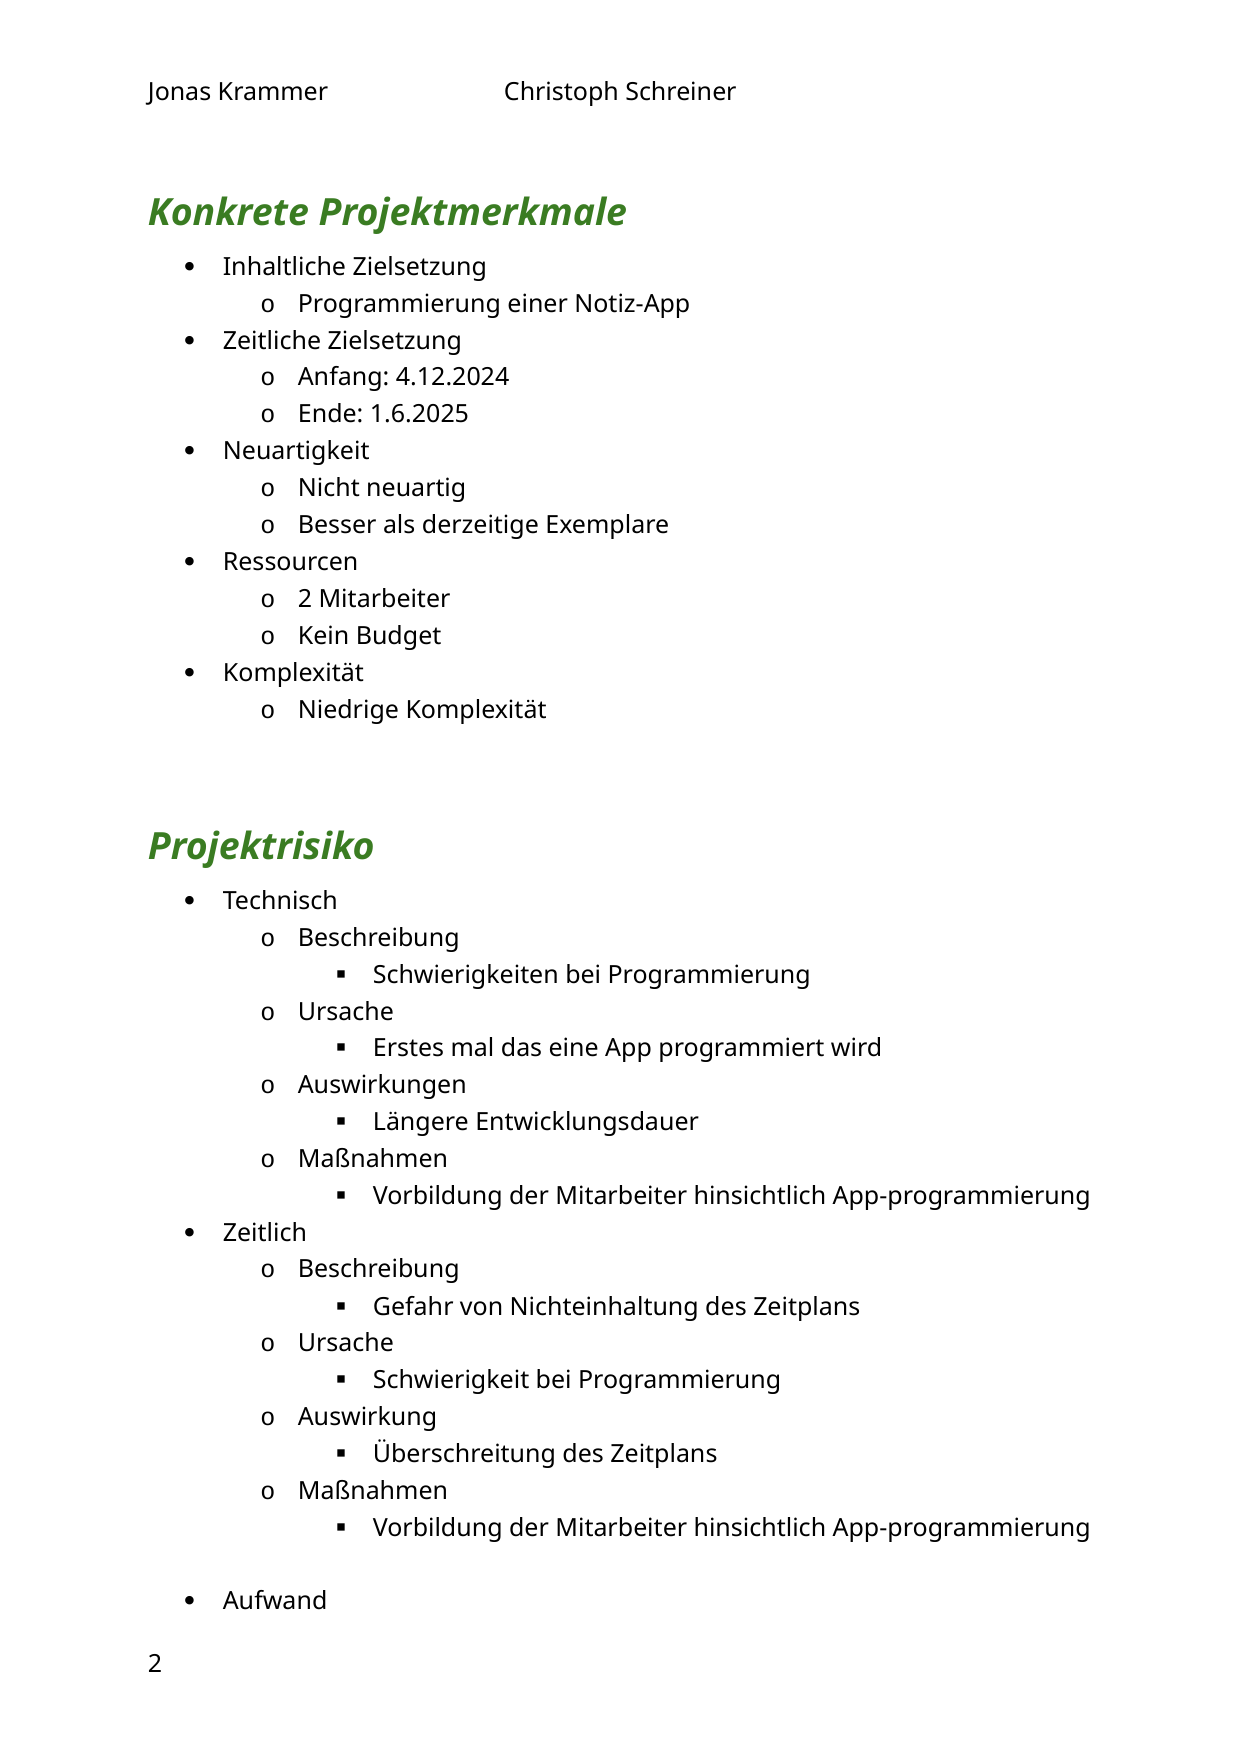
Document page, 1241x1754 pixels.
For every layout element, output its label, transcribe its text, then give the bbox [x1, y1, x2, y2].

list Komplexität [185, 654, 1093, 688]
list Ressourcen [185, 544, 1093, 578]
list Vorbildung der Mitarbeiter hinsichtlich App-programmierung [335, 1178, 1093, 1212]
list Aufwand [185, 1583, 1093, 1617]
list Schwierigkeiten bei Programmierung [335, 956, 1093, 990]
list Besser als derzeitige Exemplare [260, 507, 1093, 541]
list Inhaltliche Zielsetzung [185, 248, 1093, 283]
list Neuartigkeit [185, 433, 1093, 467]
list Auswirkung [260, 1399, 1093, 1433]
subtitle Projektrisiko [148, 819, 1093, 870]
list Längere Entwicklungsdauer [335, 1104, 1093, 1138]
list Ursache [260, 993, 1093, 1027]
list Programmierung einer Notiz-App [260, 285, 1093, 319]
list Gefahr von Nichteinhaltung des Zeitplans [335, 1288, 1093, 1322]
list Ursache [260, 1325, 1093, 1359]
list Technisch [185, 883, 1093, 917]
list Beschreibung [260, 1251, 1093, 1285]
subtitle Konkrete Projektmerkmale [148, 185, 1093, 236]
list Maßnahmen [260, 1141, 1093, 1175]
list Auswirkungen [260, 1067, 1093, 1101]
list Niedrige Komplexität [260, 691, 1093, 726]
list 2 Mitarbeiter [260, 581, 1093, 615]
list Zeitliche Zielsetzung [185, 322, 1093, 356]
list Vorbildung der Mitarbeiter hinsichtlich App-programmierung [335, 1509, 1093, 1543]
list Erstes mal das eine App programmiert wird [335, 1030, 1093, 1064]
list Ende: 1.6.2025 [260, 396, 1093, 430]
list Anfang: 4.12.2024 [260, 359, 1093, 393]
list Kein Budget [260, 617, 1093, 652]
list Überschreitung des Zeitplans [335, 1436, 1093, 1470]
list Beschreibung [260, 919, 1093, 954]
list Maßnahmen [260, 1472, 1093, 1507]
list Schwierigkeit bei Programmierung [335, 1362, 1093, 1396]
list Nicht neuartig [260, 470, 1093, 504]
list Zeitlich [185, 1214, 1093, 1248]
